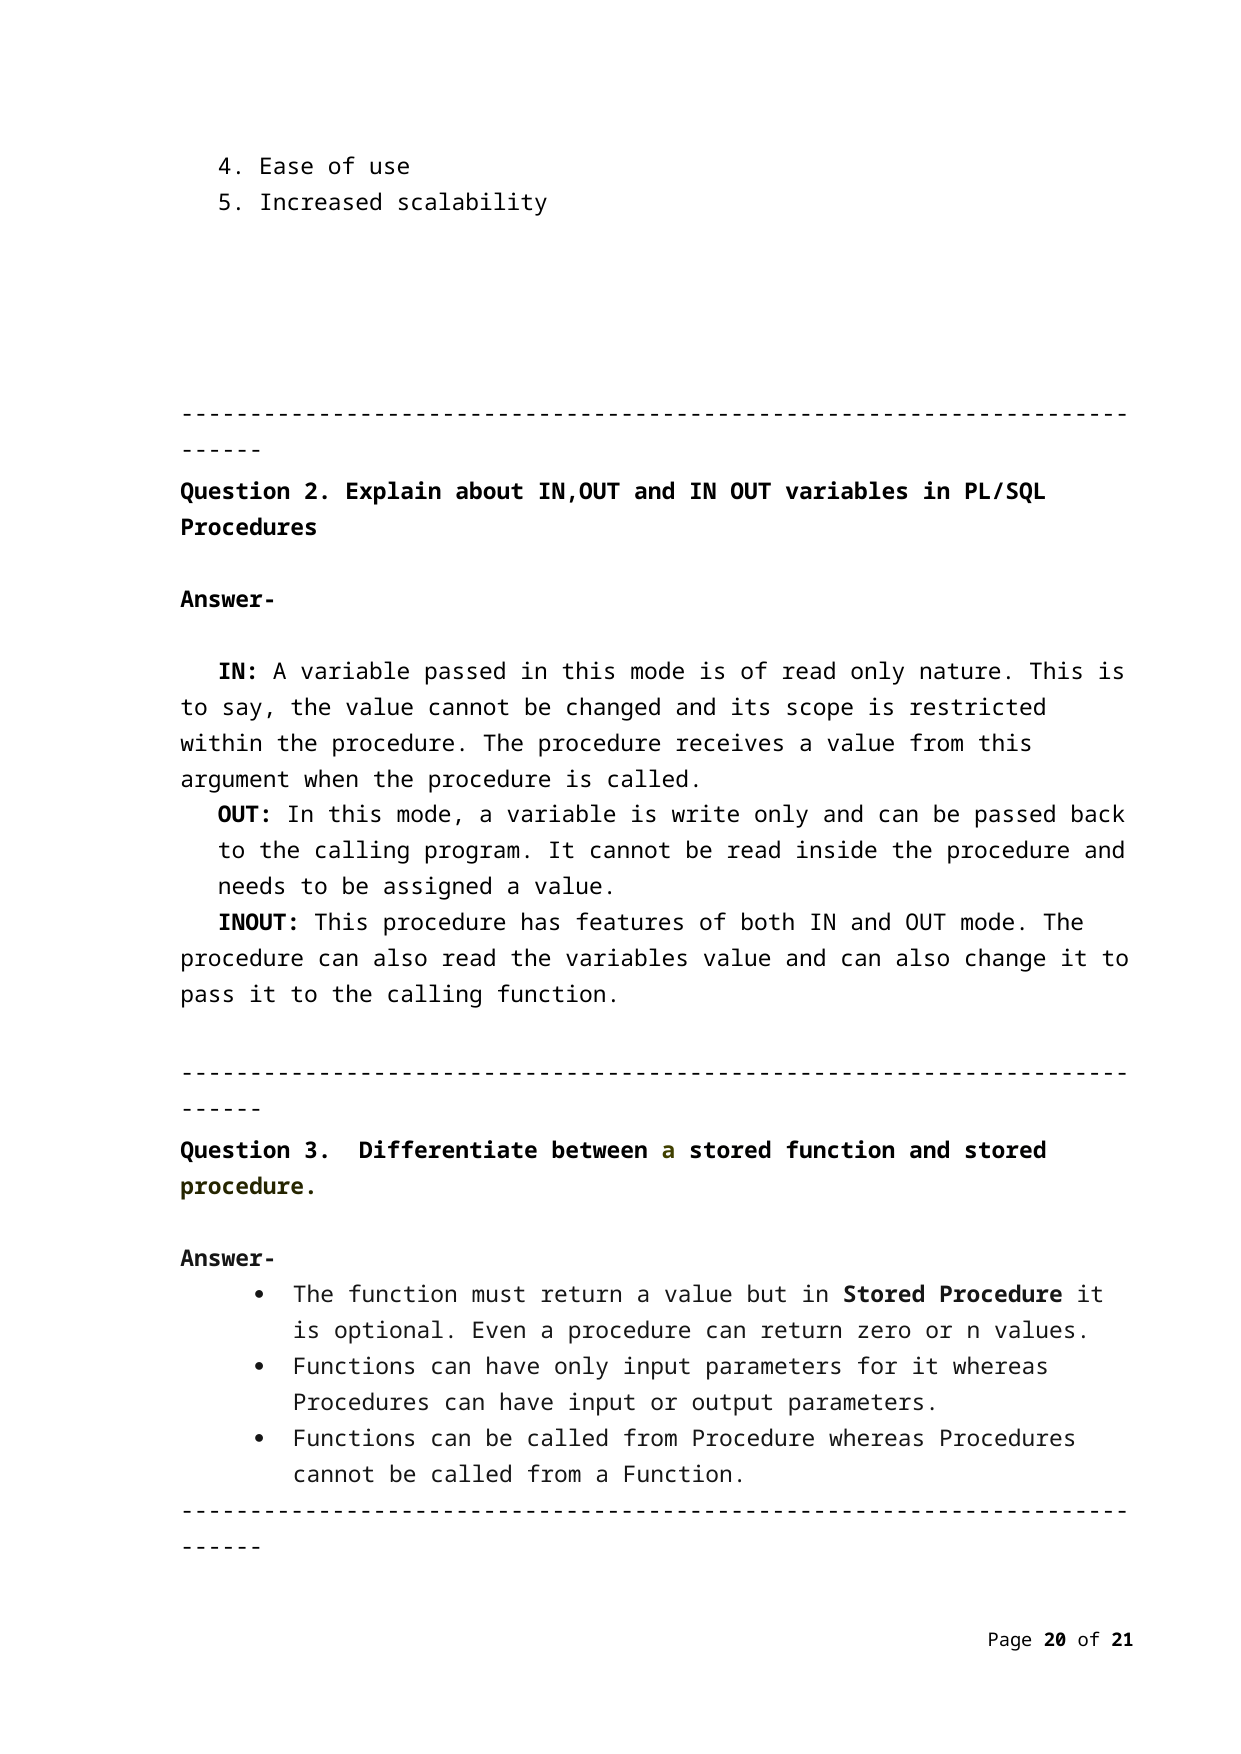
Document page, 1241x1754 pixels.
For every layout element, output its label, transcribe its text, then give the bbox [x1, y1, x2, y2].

list The function must return a value but in Stored Procedure it is optional. Even a procedure can return zero or n values. [255, 1278, 1133, 1345]
text INOUT: This procedure has features of both IN and OUT mode. The procedure can also read the variables value and can also change it to pass it to the calling function. [180, 906, 1133, 1009]
text Answer- [180, 1242, 1133, 1273]
text 4. Ease of use [180, 150, 1133, 181]
text OUT: In this mode, a variable is write only and can be passed back to the calling program. It cannot be read inside the procedure and needs to be assigned a value. [218, 798, 1133, 902]
list Functions can be called from Procedure whereas Procedures cannot be called from a Function. [255, 1422, 1133, 1489]
text Answer- [180, 583, 1133, 614]
text --------------------------------------------------------------------------- [180, 1494, 1133, 1561]
text Question 2. Explain about IN,OUT and IN OUT variables in PL/SQL Procedures [180, 475, 1133, 542]
text IN: A variable passed in this mode is of read only nature. This is to say, the value cannot be changed and its scope is restricted within the procedure. The procedure receives a value from this argument when the procedure is called. [180, 655, 1133, 794]
text --------------------------------------------------------------------------- [180, 397, 1133, 464]
text --------------------------------------------------------------------------- [180, 1056, 1133, 1123]
text Question 3. Differentiate between a stored function and stored procedure. [180, 1134, 1133, 1202]
list Functions can have only input parameters for it whereas Procedures can have input or output parameters. [255, 1350, 1133, 1417]
text 5. Increased scalability [180, 186, 1133, 217]
